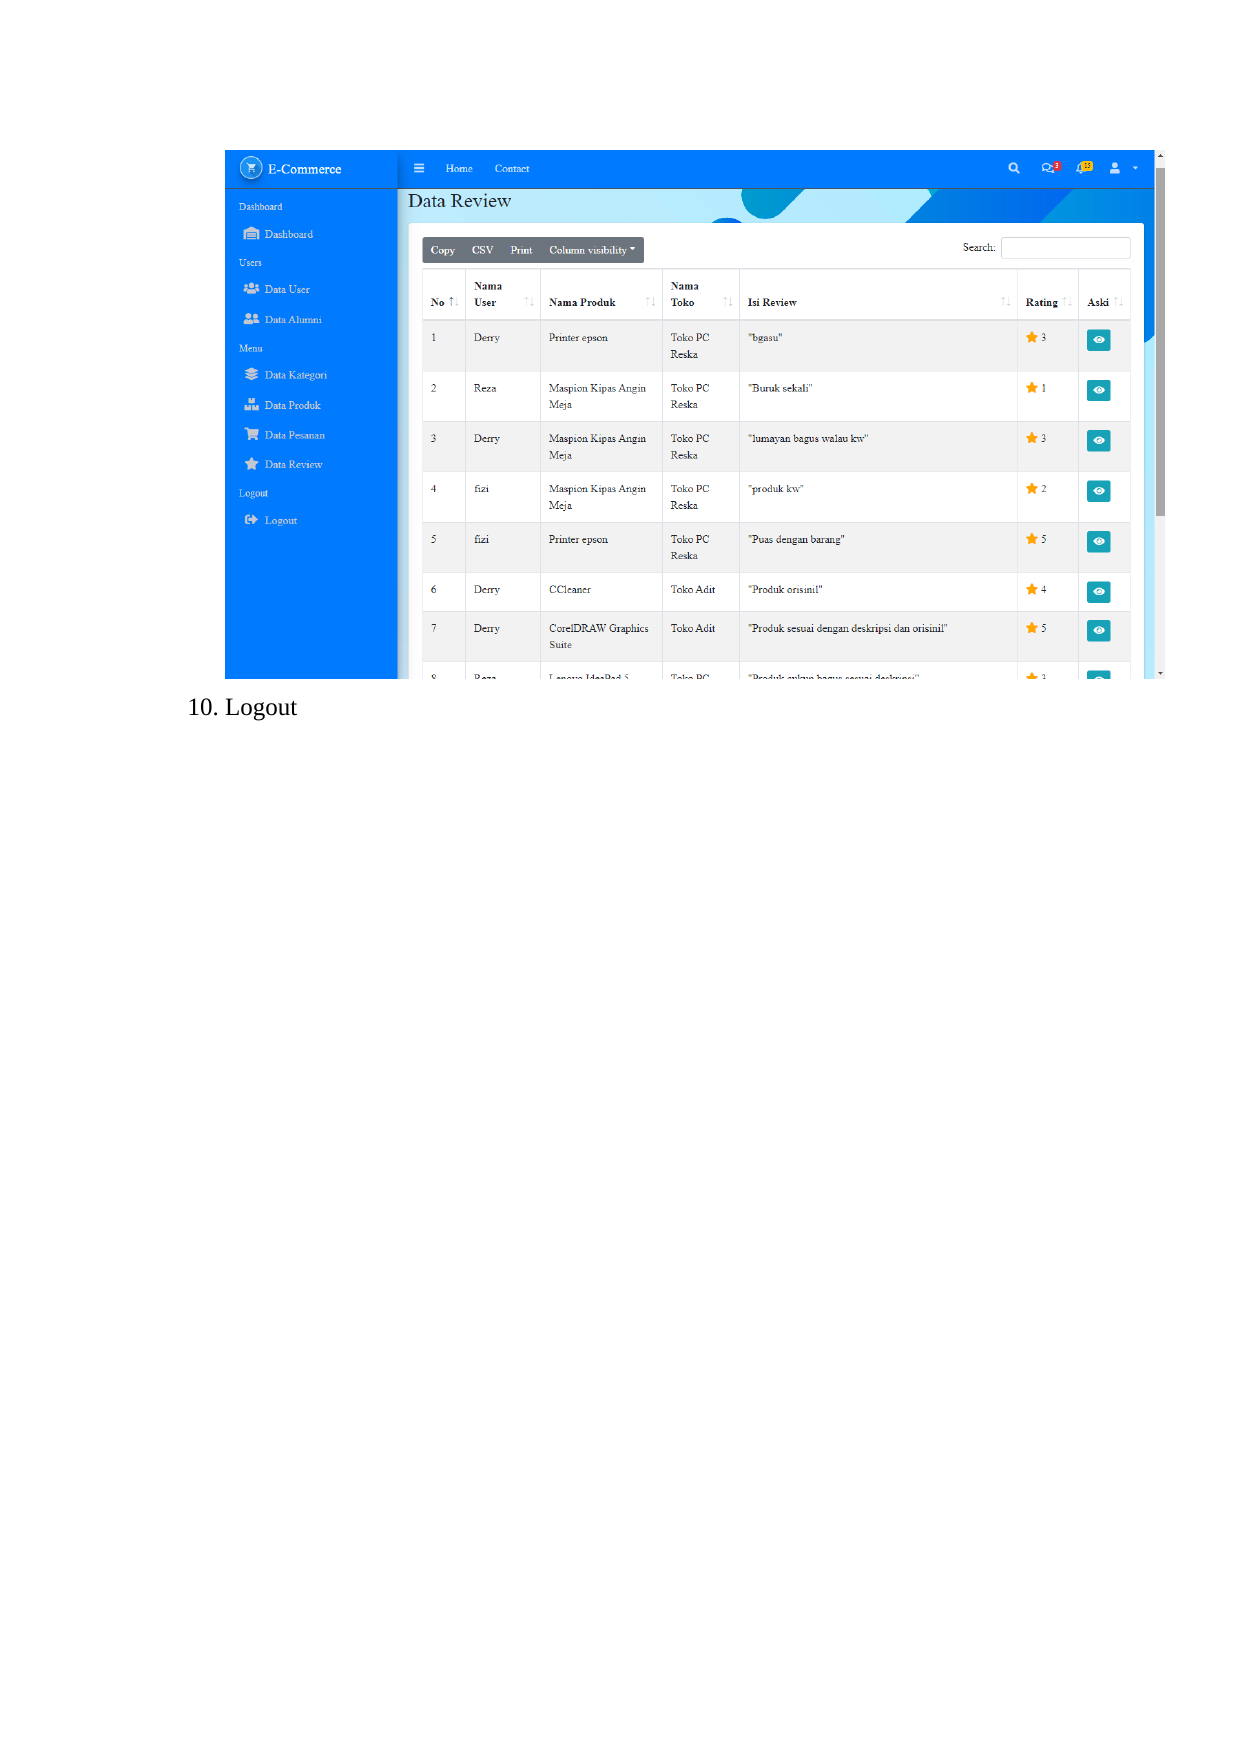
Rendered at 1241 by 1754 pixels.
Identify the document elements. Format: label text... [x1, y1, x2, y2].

list Logout [187, 692, 1090, 721]
picture [225, 150, 1166, 679]
